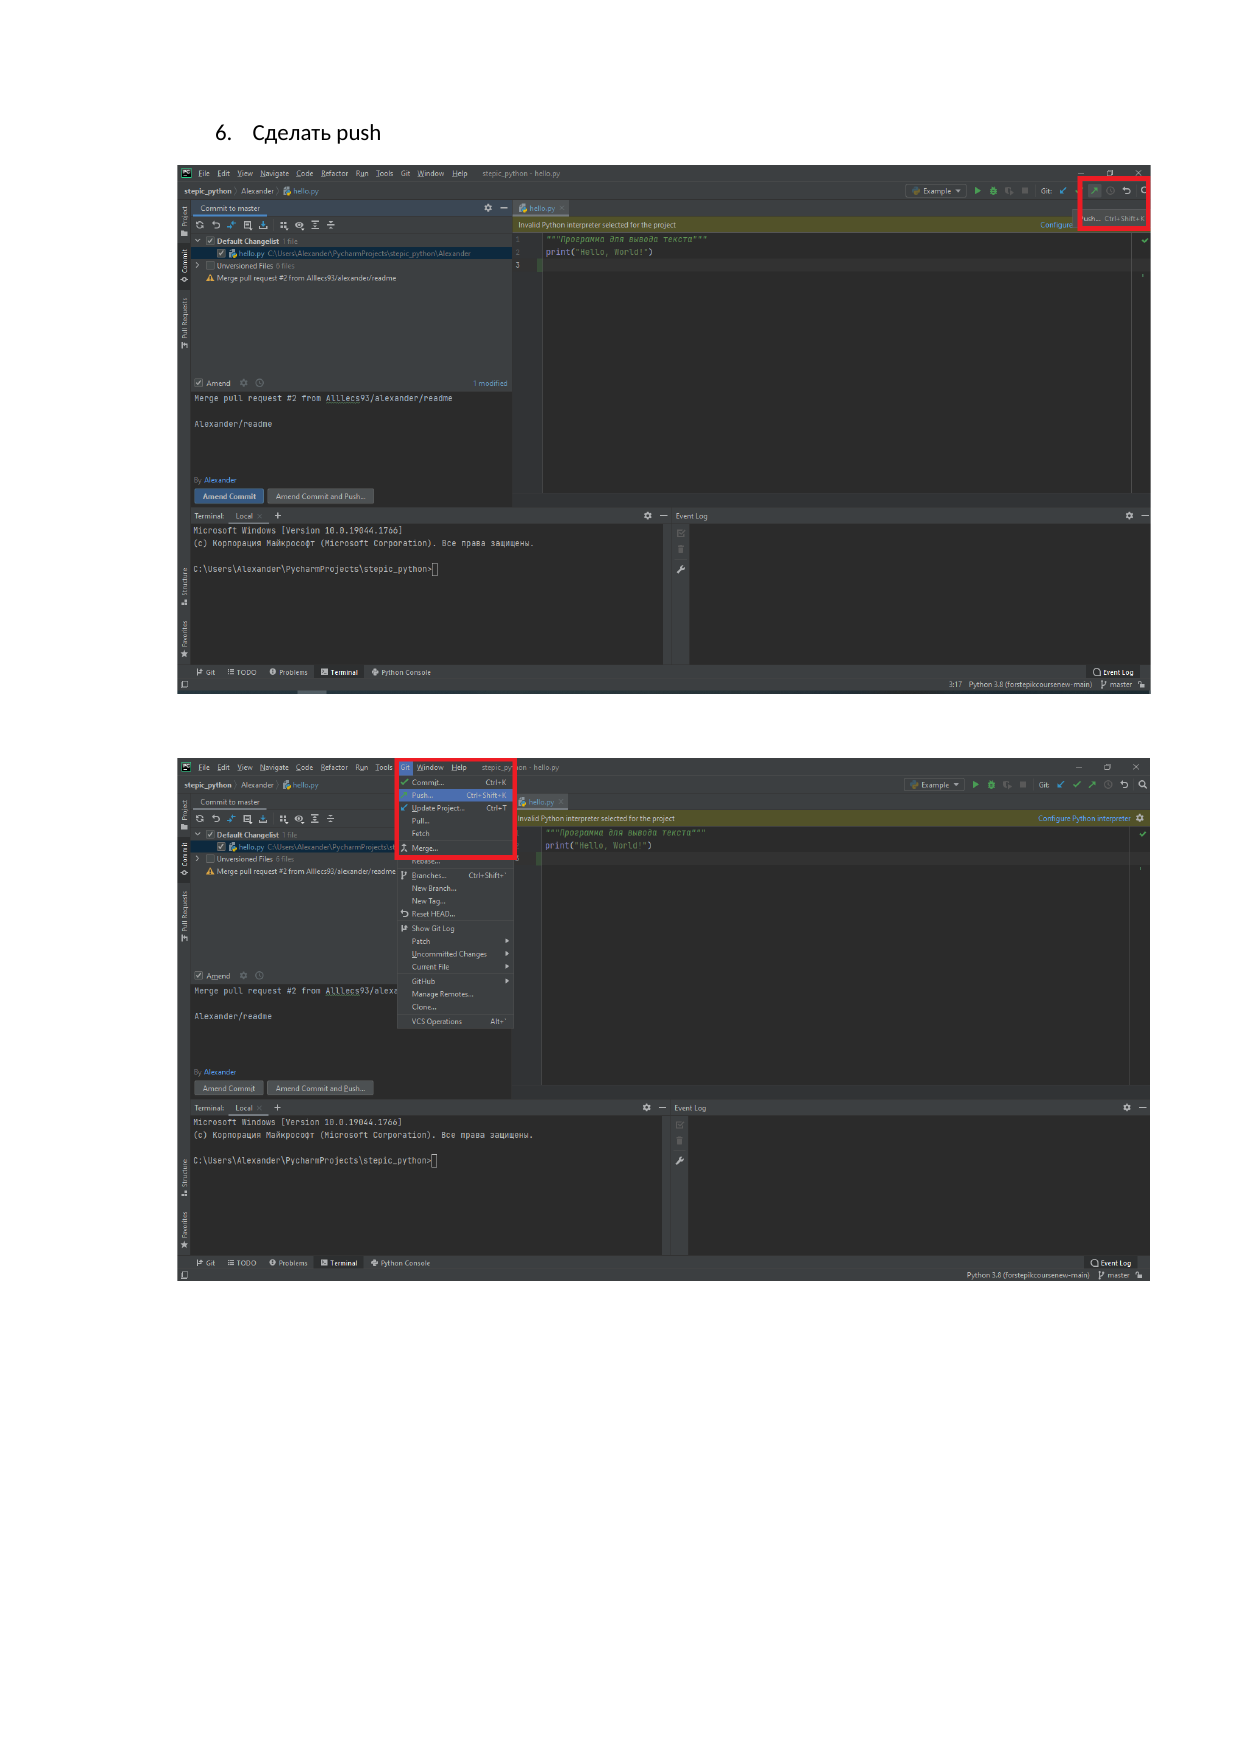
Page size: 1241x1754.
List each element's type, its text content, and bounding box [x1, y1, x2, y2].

picture [177, 758, 1151, 1281]
list Сделать push [215, 118, 1152, 146]
picture [177, 165, 1151, 694]
